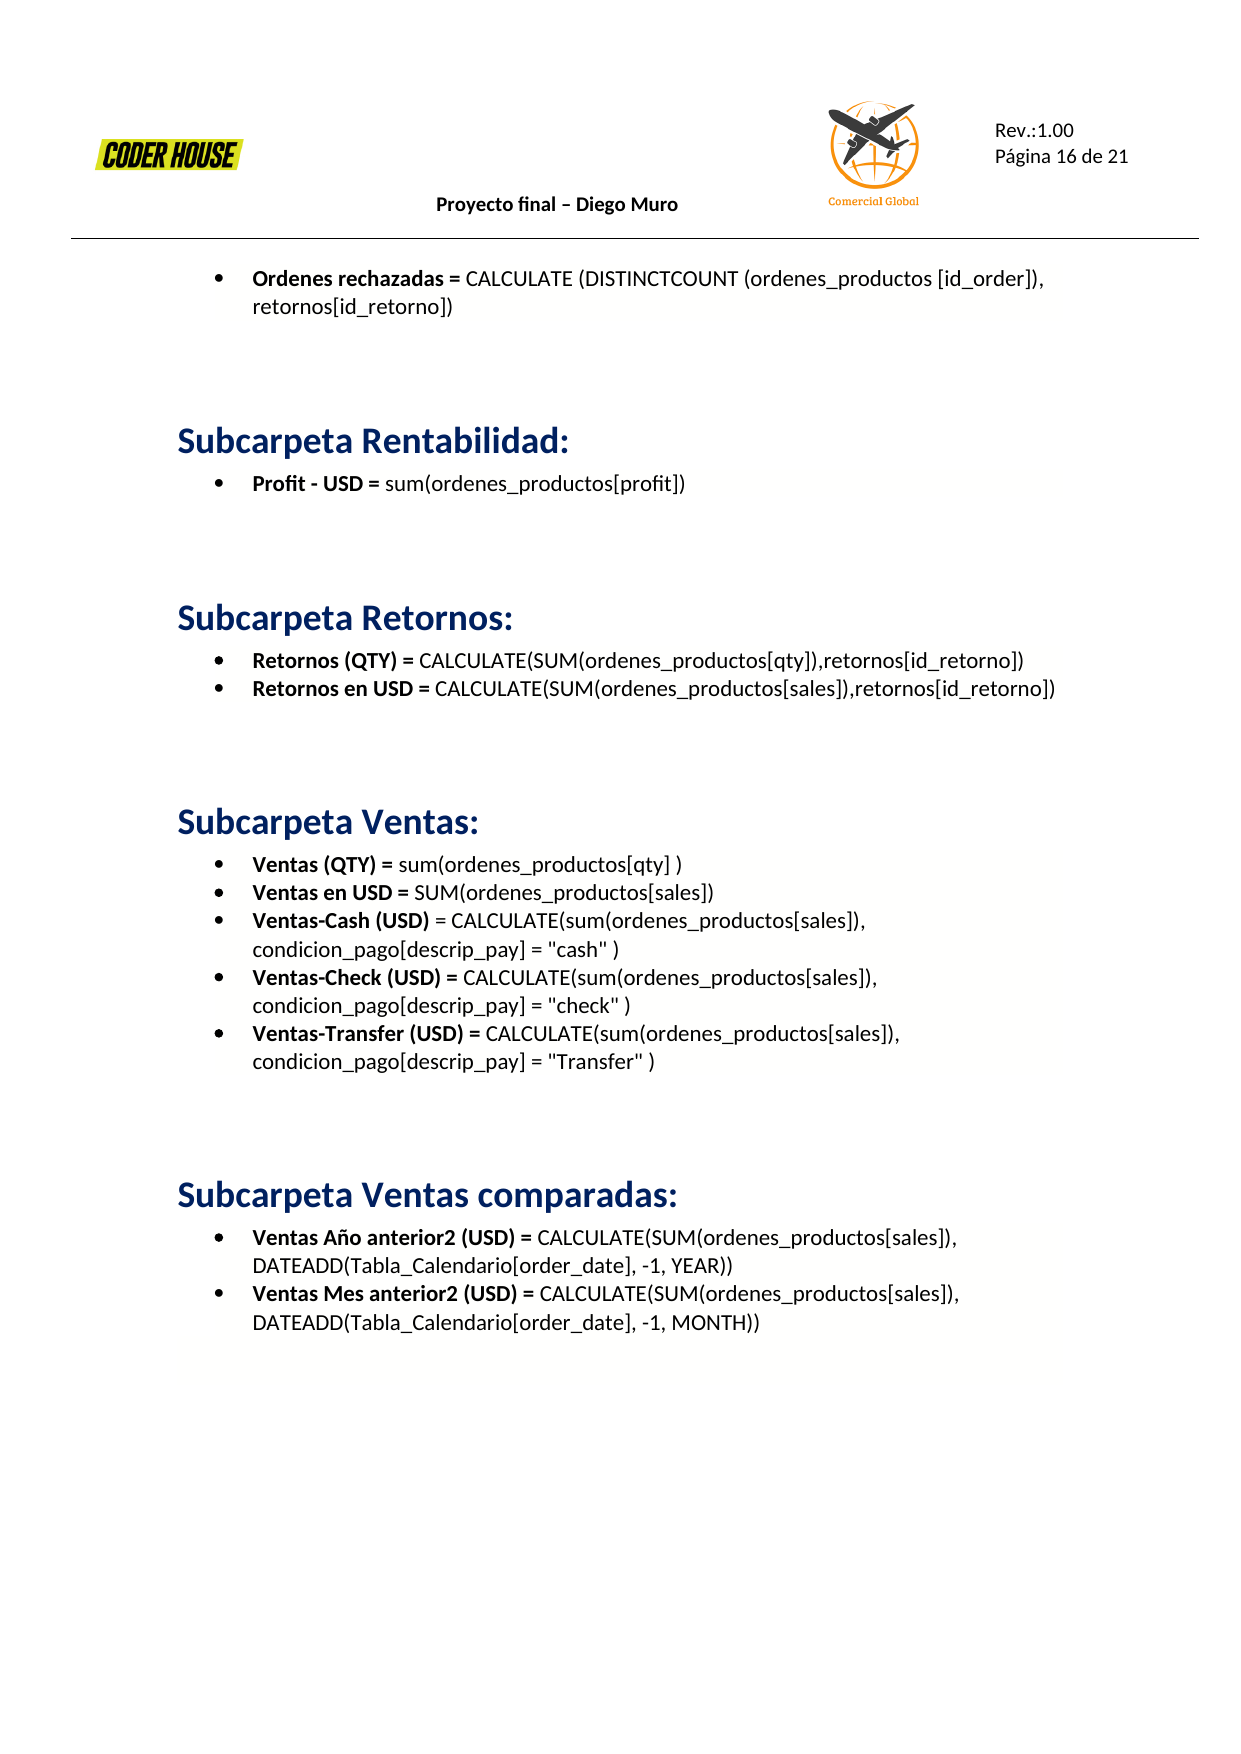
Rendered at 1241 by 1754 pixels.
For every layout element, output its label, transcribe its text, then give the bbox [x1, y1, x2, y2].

list Ordenes rechazadas = CALCULATE (DISTINCTCOUNT (ordenes_productos [id_order]), retornos[id_retorno]) [215, 264, 1063, 321]
list Ventas Año anterior2 (USD) = CALCULATE(SUM(ordenes_productos[sales]), DATEADD(Tabla_Calendario[order_date], -1, YEAR)) [215, 1223, 1063, 1279]
subtitle Subcarpeta Ventas comparadas: [177, 1171, 1063, 1217]
list Retornos en USD = CALCULATE(SUM(ordenes_productos[sales]),retornos[id_retorno]) [215, 674, 1063, 702]
picture [815, 95, 932, 211]
subtitle Subcarpeta Rentabilidad: [177, 417, 1063, 463]
list Retornos (QTY) = CALCULATE(SUM(ordenes_productos[qty]),retornos[id_retorno]) [215, 646, 1063, 674]
list Ventas Mes anterior2 (USD) = CALCULATE(SUM(ordenes_productos[sales]), DATEADD(Tabla_Calendario[order_date], -1, MONTH)) [215, 1279, 1063, 1336]
list Ventas (QTY) = sum(ordenes_productos[qty] ) [215, 850, 1063, 878]
list Ventas-Cash (USD) = CALCULATE(sum(ordenes_productos[sales]), condicion_pago[descrip_pay] = "cash" ) [215, 907, 1063, 963]
list Ventas-Check (USD) = CALCULATE(sum(ordenes_productos[sales]), condicion_pago[descrip_pay] = "check" ) [215, 963, 1063, 1019]
picture [82, 73, 247, 238]
list Ventas-Transfer (USD) = CALCULATE(sum(ordenes_productos[sales]), condicion_pago[descrip_pay] = "Transfer" ) [215, 1019, 1063, 1075]
subtitle Subcarpeta Ventas: [177, 798, 1063, 844]
list Ventas en USD = SUM(ordenes_productos[sales]) [215, 878, 1063, 907]
subtitle Subcarpeta Retornos: [177, 594, 1063, 640]
list Profit - USD = sum(ordenes_productos[profit]) [215, 469, 1063, 497]
